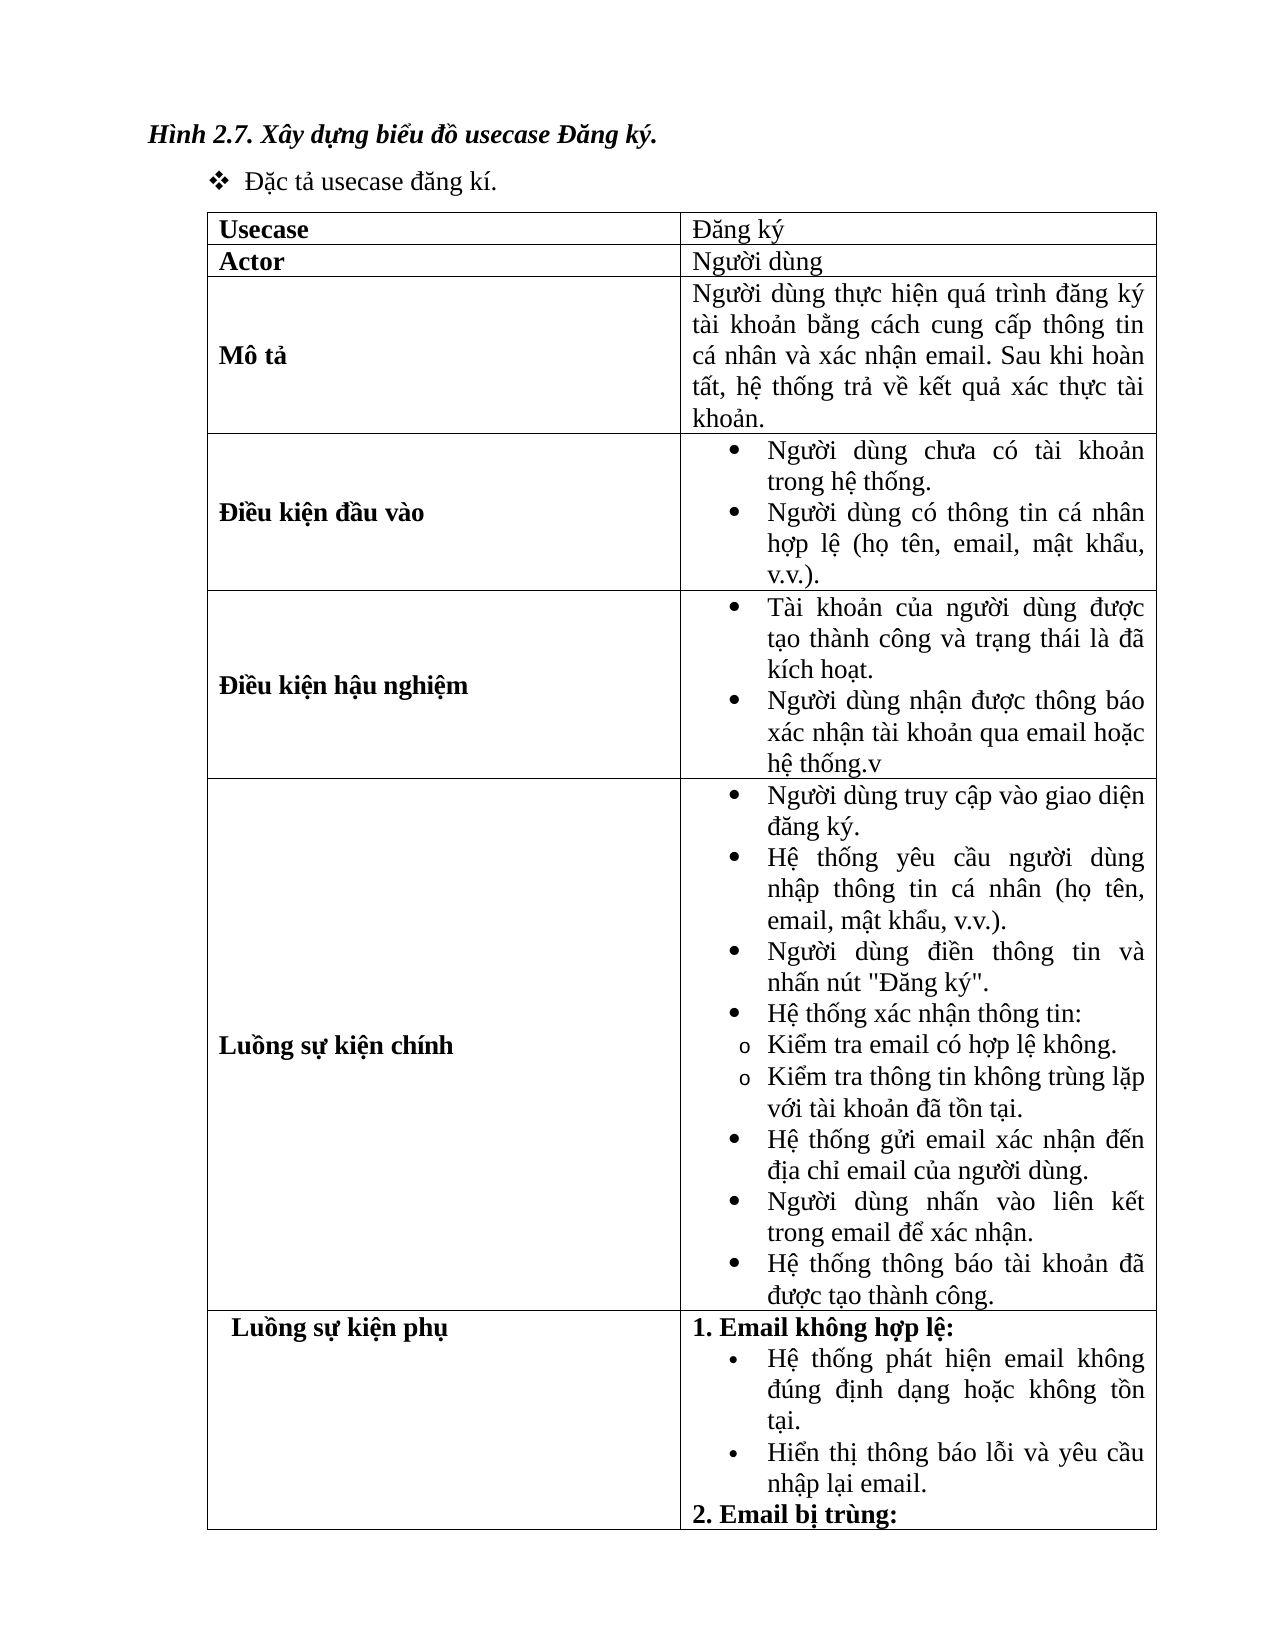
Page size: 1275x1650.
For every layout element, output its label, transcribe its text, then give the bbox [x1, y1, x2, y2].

table_cell Người dùng chưa có tài khoản trong hệ thống. Người dùng có thông tin cá nhân hợp lệ (họ tên, email, mật khẩu, v.v.). [681, 434, 1156, 590]
table_cell Điều kiện đầu vào [208, 434, 680, 590]
table_cell Mô tả [208, 277, 680, 433]
table_cell Người dùng truy cập vào giao diện đăng ký. Hệ thống yêu cầu người dùng nhập thông tin cá nhân (họ tên, email, mật khẩu, v.v.). Người dùng điền thông tin và nhấn nút "Đăng ký". Hệ thống xác nhận thông tin: Kiểm tra email có hợp lệ không. Kiểm tra thông tin không trùng lặp với tài khoản đã tồn tại. Hệ thống gửi email xác nhận đến địa chỉ email của người dùng. Người dùng nhấn vào liên kết trong email để xác nhận. Hệ thống thông báo tài khoản đã được tạo thành công. [681, 779, 1156, 1310]
table_cell Người dùng [681, 245, 1156, 276]
table_cell Luồng sự kiện phụ [208, 1311, 680, 1529]
table_cell Luồng sự kiện chính [208, 779, 680, 1310]
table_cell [681, 1311, 1156, 1529]
text Hình 2.7. Xây dựng biểu đồ usecase Đăng ký. [148, 118, 1157, 149]
table_cell Tài khoản của người dùng được tạo thành công và trạng thái là đã kích hoạt. Người dùng nhận được thông báo xác nhận tài khoản qua email hoặc hệ thống.v [681, 591, 1156, 778]
table_header Usecase [208, 213, 680, 244]
table_cell Người dùng thực hiện quá trình đăng ký tài khoản bằng cách cung cấp thông tin cá nhân và xác nhận email. Sau khi hoàn tất, hệ thống trả về kết quả xác thực tài khoản. [681, 277, 1156, 433]
list Đặc tả usecase đăng kí. [207, 165, 1157, 196]
table_header Đăng ký [681, 213, 1156, 244]
table_cell Điều kiện hậu nghiệm [208, 591, 680, 778]
table_cell Actor [208, 245, 680, 276]
